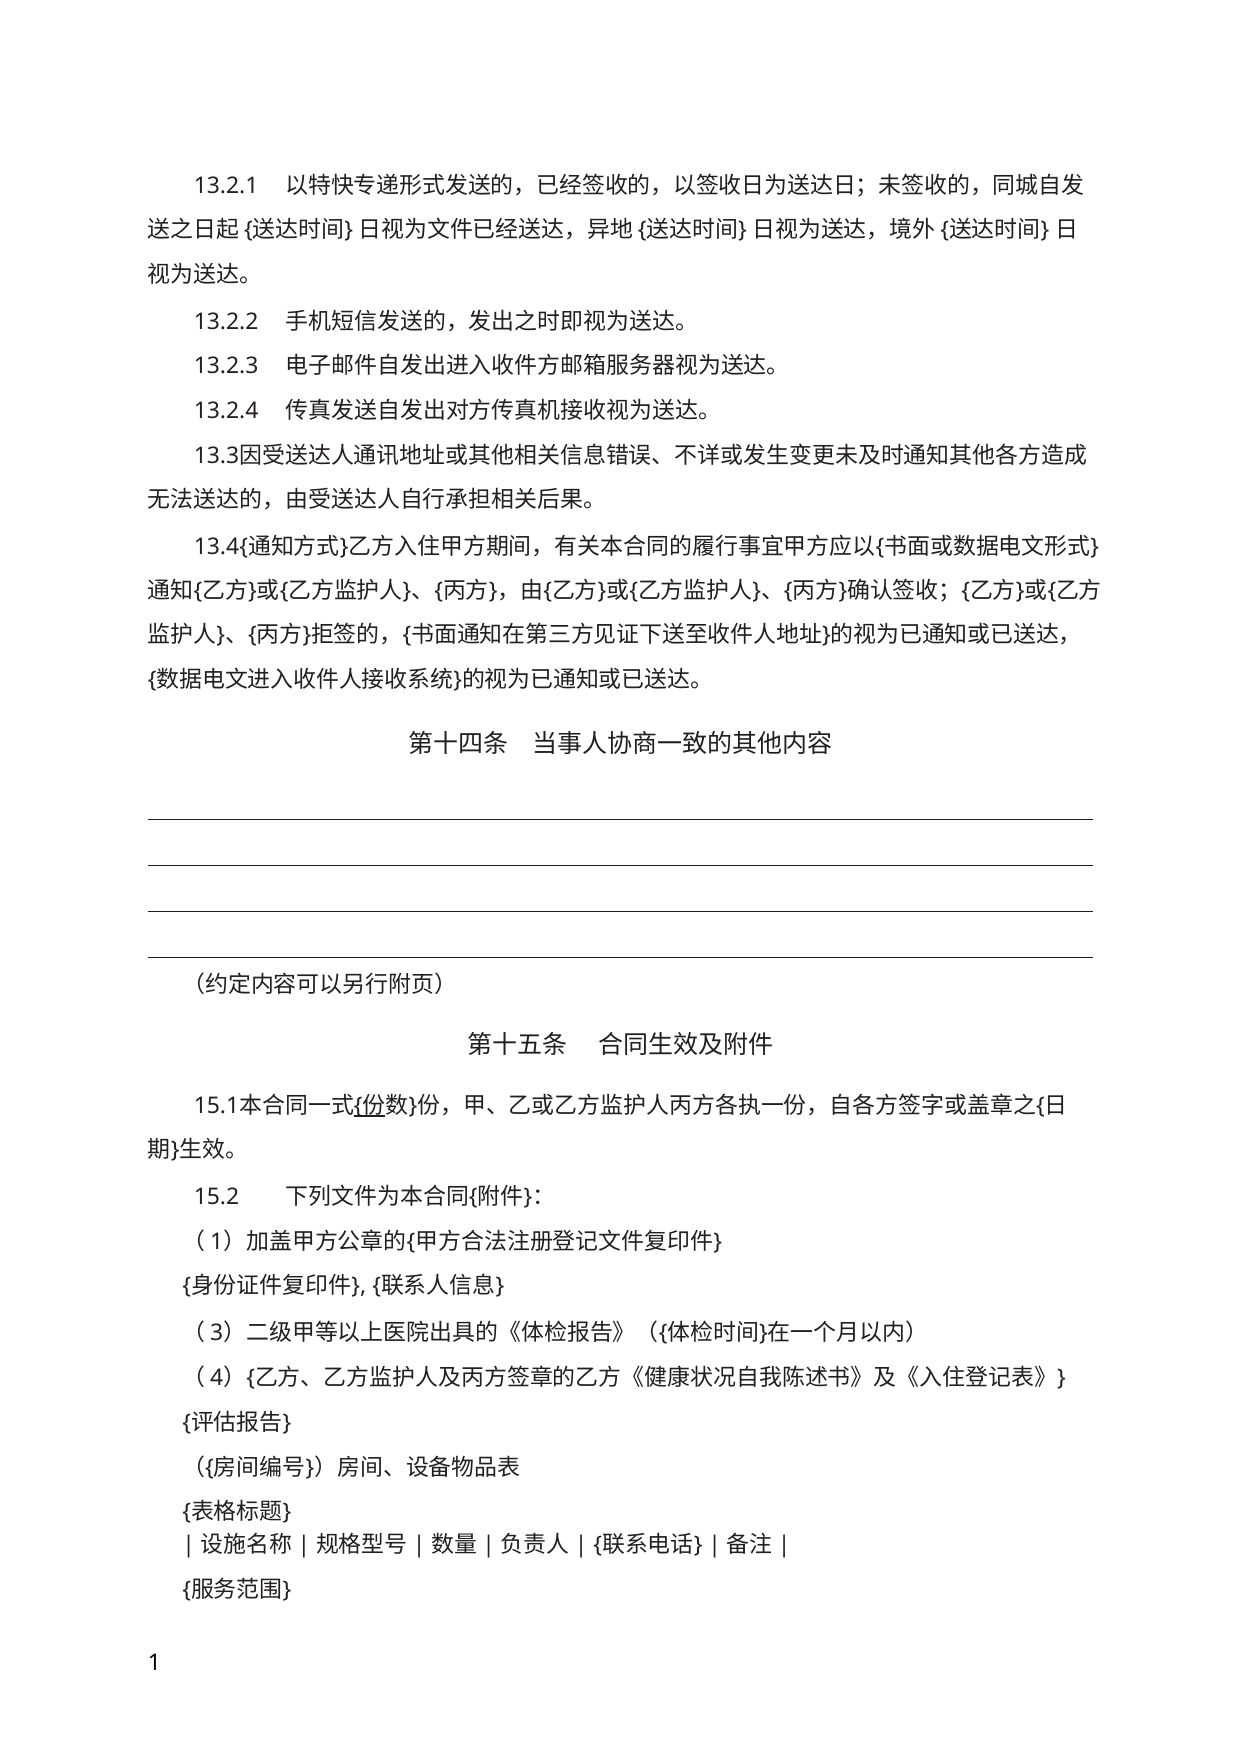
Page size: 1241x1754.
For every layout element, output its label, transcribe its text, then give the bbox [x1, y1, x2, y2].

text {身份证件复印件}, {联系人信息} [148, 1267, 1094, 1301]
list {通知方式}乙方入住甲方期间，有关本合同的履行事宜甲方应以{书面或数据电文形式}通知{乙方}或{乙方监护人}、{丙方}，由{乙方}或{乙方监护人}、{丙方}确认签收；{乙方}或{乙方监护人}、{丙方}拒签的，{书面通知在第三方见证下送至收件人地址}的视为已通知或已送达，{数据电文进入收件人接收系统}的视为已通知或已送达。 [148, 528, 1104, 694]
subtitle 第十四条 当事人协商一致的其他内容 [135, 723, 1105, 760]
list 手机短信发送的，发出之时即视为送达。 [193, 302, 1115, 336]
text {表格标题} | 设施名称 | 规格型号 | 数量 | 负责人 | {联系电话} | 备注 | [182, 1493, 1115, 1560]
text （ 1）加盖甲方公章的{甲方合法注册登记文件复印件} [182, 1223, 1115, 1256]
text （约定内容可以另行附页） [182, 956, 1115, 999]
list 本合同一式{份数}份，甲、乙或乙方监护人丙方各执一份，自各方签字或盖章之{日期}生效。 [148, 1087, 1093, 1164]
list 下列文件为本合同{附件}： [193, 1178, 1115, 1211]
list 因受送达人通讯地址或其他相关信息错误、不详或发生变更未及时通知其他各方造成无法送达的，由受送达人自行承担相关后果。 [148, 437, 1093, 514]
list 电子邮件自发出进入收件方邮箱服务器视为送达。 [193, 347, 1115, 381]
text {评估报告} [182, 1404, 1115, 1437]
text （ 4）{乙方、乙方监护人及丙方签章的乙方《健康状况自我陈述书》及《入住登记表》} [182, 1359, 1115, 1392]
text {服务范围} [182, 1571, 1115, 1604]
text （ 3）二级甲等以上医院出具的《体检报告》（{体检时间}在一个月以内） [182, 1314, 1115, 1348]
list 传真发送自发出对方传真机接收视为送达。 [193, 392, 1115, 425]
text （{房间编号}）房间、设备物品表 [182, 1448, 1115, 1482]
subtitle 第十五条 合同生效及附件 [135, 1024, 1105, 1061]
list 以特快专递形式发送的，已经签收的，以签收日为送达日；未签收的，同城自发送之日起 {送达时间} 日视为文件已经送达，异地 {送达时间} 日视为送达，境外 {送达时间} 日视为送达。 [148, 167, 1093, 289]
